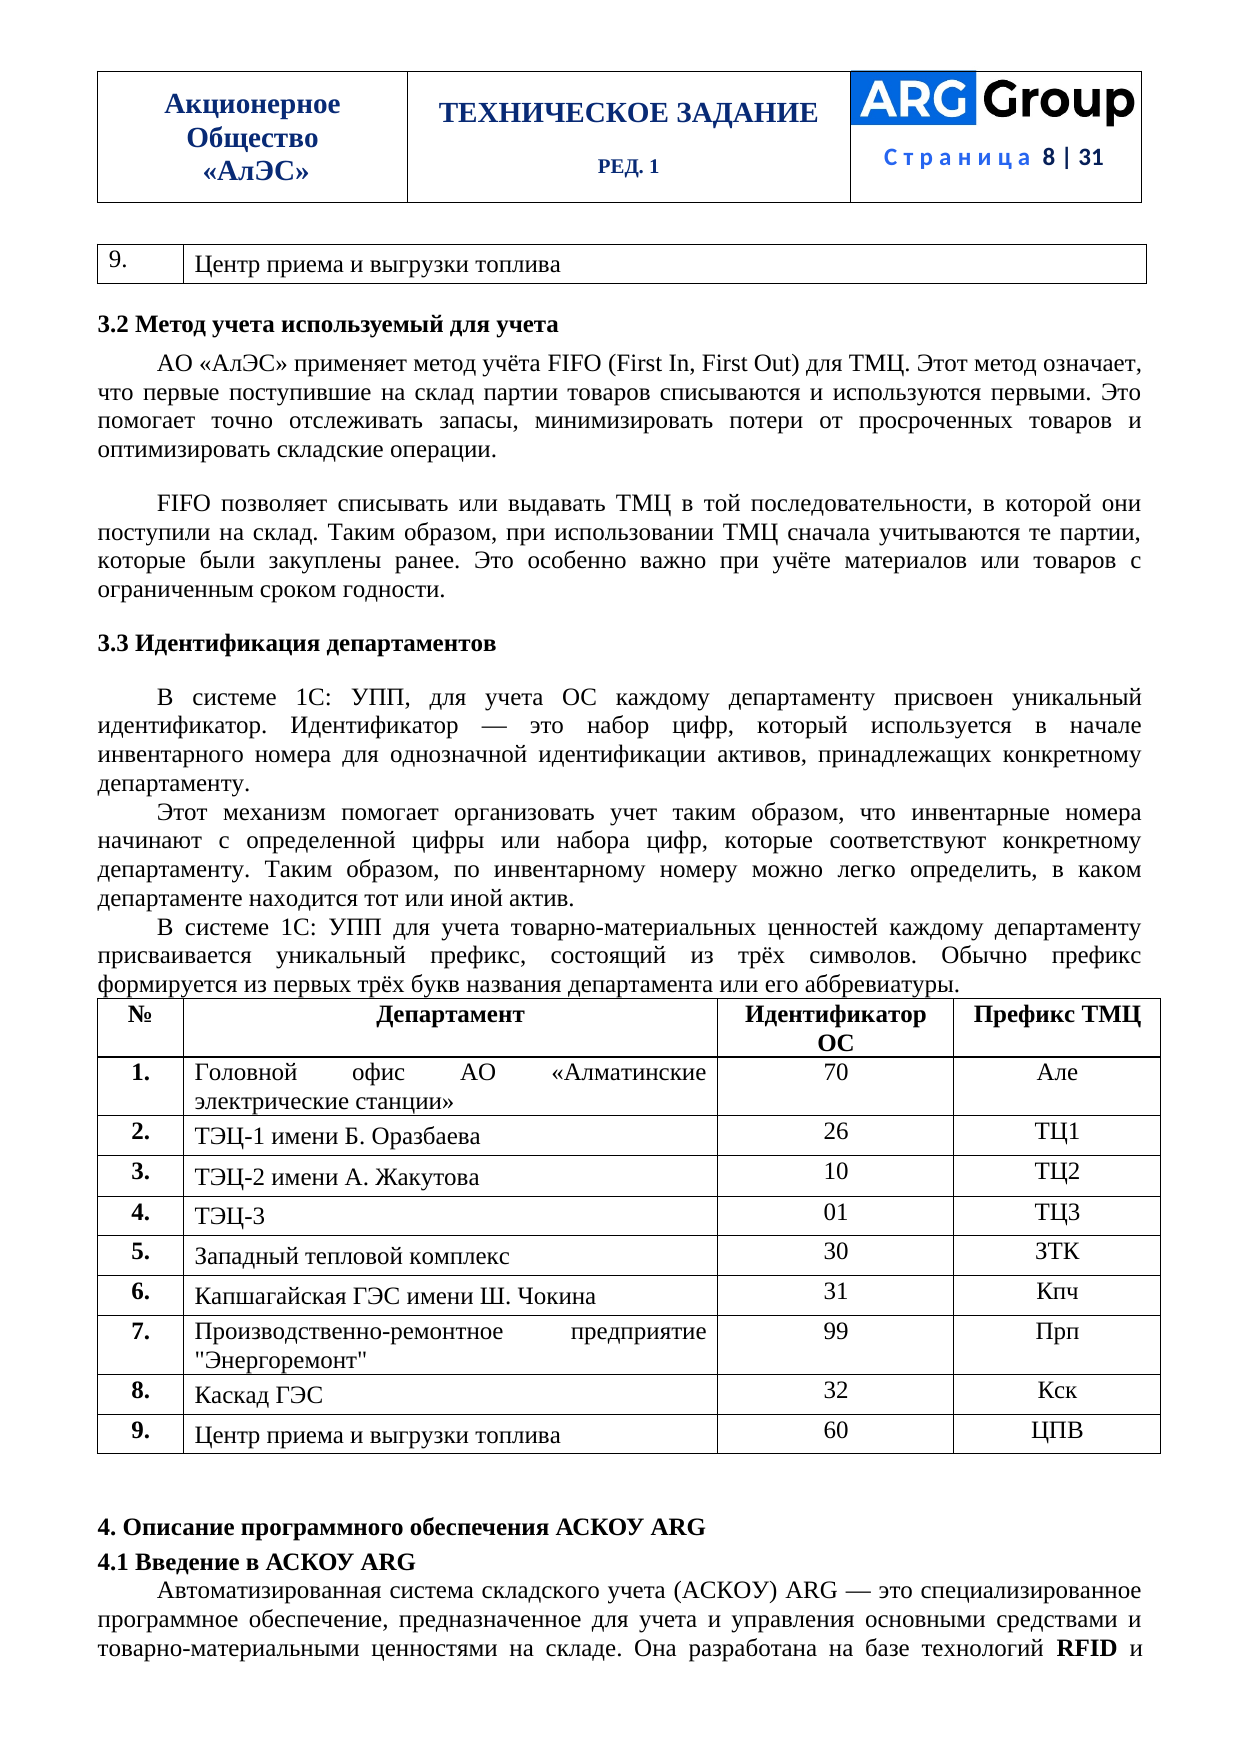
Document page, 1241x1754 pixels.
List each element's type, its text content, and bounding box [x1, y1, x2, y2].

subtitle 3.2 Метод учета используемый для учета [97, 309, 1143, 337]
table_cell 5. [98, 1236, 183, 1275]
table_cell ТЦ2 [954, 1156, 1160, 1196]
table_cell 60 [718, 1415, 953, 1453]
table_cell 2. [98, 1116, 183, 1155]
table_cell 32 [718, 1375, 953, 1414]
table_cell 70 [718, 1058, 953, 1115]
table_cell 99 [718, 1316, 953, 1374]
subtitle 4.1 Введение в АСКОУ ARG [97, 1547, 1143, 1576]
table_cell 9. [98, 1415, 183, 1453]
table_cell ТЭЦ-2 имени А. Жакутова [184, 1156, 717, 1196]
table_cell Западный тепловой комплекс [184, 1236, 717, 1275]
table_cell ТЭЦ-3 [184, 1197, 717, 1235]
table_cell 1. [98, 1058, 183, 1115]
text 3.3 Идентификация департаментов [97, 628, 1143, 657]
table_cell Кпч [954, 1276, 1160, 1315]
table_cell 7. [98, 1316, 183, 1374]
table_cell ТЦ1 [954, 1116, 1160, 1155]
table_cell 4. [98, 1197, 183, 1235]
table_cell 9. [98, 245, 183, 283]
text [97, 1576, 1143, 1662]
text Этот механизм помогает организовать учет таким образом, что инвентарные номера начинают с определенной цифры или набора цифр, которые соответствуют конкретному департаменту. Таким образом, по инвентарному номеру можно легко определить, в каком департаменте находится тот или иной актив. [97, 797, 1143, 912]
table_cell Прп [954, 1316, 1160, 1374]
table_cell Центр приема и выгрузки топлива [184, 1415, 717, 1453]
table_cell 26 [718, 1116, 953, 1155]
table_cell 30 [718, 1236, 953, 1275]
table_header № [98, 999, 183, 1056]
text АО «АлЭС» применяет метод учёта FIFO (First In, First Out) для ТМЦ. Этот метод означает, что первые поступившие на склад партии товаров списываются и используются первыми. Это помогает точно отслеживать запасы, минимизировать потери от просроченных товаров и оптимизировать складские операции. [97, 348, 1143, 463]
table_cell 3. [98, 1156, 183, 1196]
table_header Идентификатор ОС [718, 999, 953, 1056]
table_header Префикс ТМЦ [954, 999, 1160, 1056]
table_cell Капшагайская ГЭС имени Ш. Чокина [184, 1276, 717, 1315]
table_cell 6. [98, 1276, 183, 1315]
text В системе 1С: УПП для учета товарно-материальных ценностей каждому департаменту присваивается уникальный префикс, состоящий из трёх символов. Обычно префикс формируется из первых трёх букв названия департамента или его аббревиатуры. [97, 912, 1143, 998]
table_cell ТЭЦ-1 имени Б. Оразбаева [184, 1116, 717, 1155]
picture [851, 66, 1136, 71]
table_cell ТЦ3 [954, 1197, 1160, 1235]
text В системе 1С: УПП, для учета ОС каждому департаменту присвоен уникальный идентификатор. Идентификатор — это набор цифр, который используется в начале инвентарного номера для однозначной идентификации активов, принадлежащих конкретному департаменту. [97, 682, 1143, 797]
text FIFO позволяет списывать или выдавать ТМЦ в той последовательности, в которой они поступили на склад. Таким образом, при использовании ТМЦ сначала учитываются те партии, которые были закуплены ранее. Это особенно важно при учёте материалов или товаров с ограниченным сроком годности. [97, 488, 1143, 603]
table_cell Производственно-ремонтное предприятие "Энергоремонт" [184, 1316, 717, 1374]
table_cell Центр приема и выгрузки топлива [184, 245, 1146, 283]
table_cell ЦПВ [954, 1415, 1160, 1453]
table_cell 31 [718, 1276, 953, 1315]
table_cell ЗТК [954, 1236, 1160, 1275]
table_cell 01 [718, 1197, 953, 1235]
table_cell Головной офис АО «Алматинские электрические станции» [184, 1058, 717, 1115]
table_cell 8. [98, 1375, 183, 1414]
table_cell Кск [954, 1375, 1160, 1414]
table_cell Але [954, 1058, 1160, 1115]
table_cell 10 [718, 1156, 953, 1196]
table_cell Каскад ГЭС [184, 1375, 717, 1414]
picture [851, 72, 1136, 129]
table_header Департамент [184, 999, 717, 1056]
subtitle 4. Описание программного обеспечения АСКОУ ARG [97, 1512, 1143, 1541]
